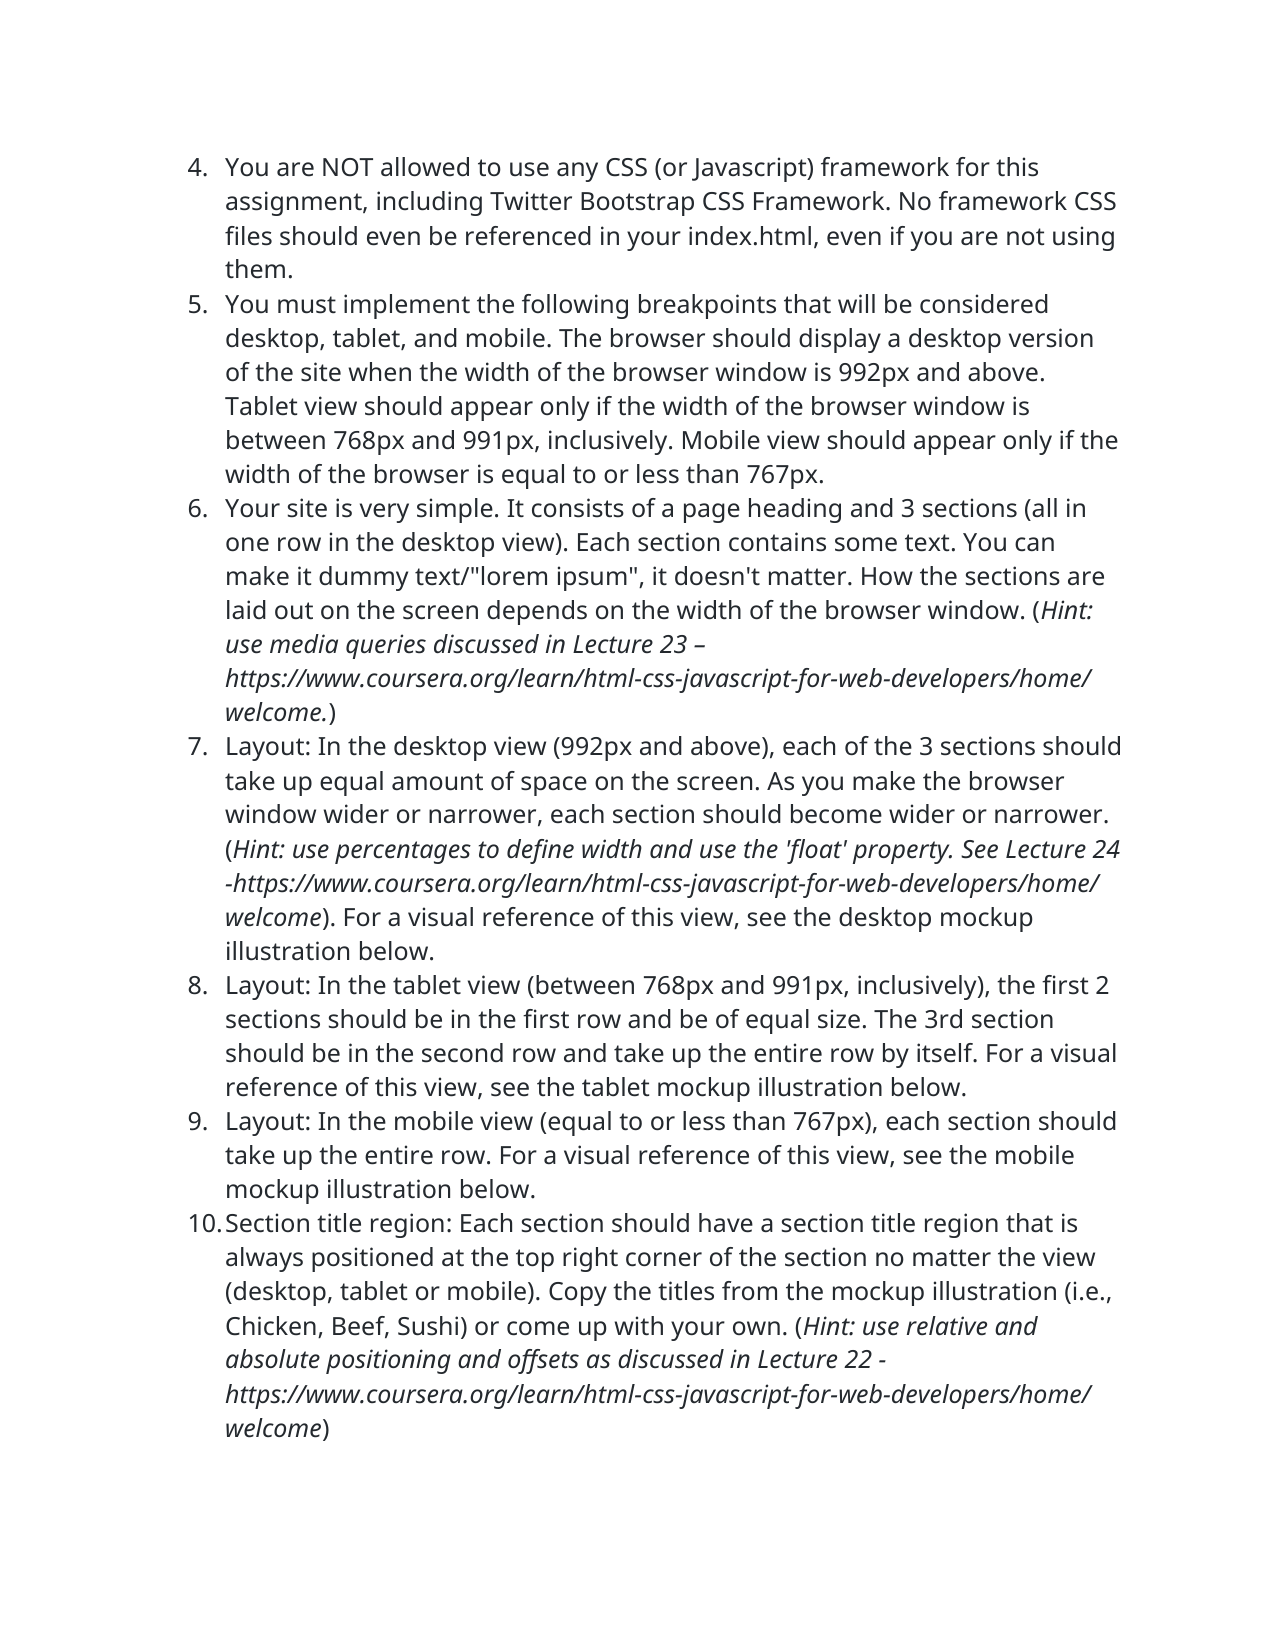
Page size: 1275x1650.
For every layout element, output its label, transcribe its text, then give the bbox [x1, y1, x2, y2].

list You must implement the following breakpoints that will be considered desktop, tablet, and mobile. The browser should display a desktop version of the site when the width of the browser window is 992px and above. Tablet view should appear only if the width of the browser window is between 768px and 991px, inclusively. Mobile view should appear only if the width of the browser is equal to or less than 767px. [187, 286, 1125, 491]
list Layout: In the tablet view (between 768px and 991px, inclusively), the first 2 sections should be in the first row and be of equal size. The 3rd section should be in the second row and take up the entire row by itself. For a visual reference of this view, see the tablet mockup illustration below. [187, 967, 1125, 1104]
list Your site is very simple. It consists of a page heading and 3 sections (all in one row in the desktop view). Each section contains some text. You can make it dummy text/"lorem ipsum", it doesn't matter. How the sections are laid out on the screen depends on the width of the browser window. (Hint: use media queries discussed in Lecture 23 – https://www.coursera.org/learn/html-css-javascript-for-web-developers/home/welcome.) [187, 491, 1125, 729]
list Layout: In the desktop view (992px and above), each of the 3 sections should take up equal amount of space on the screen. As you make the browser window wider or narrower, each section should become wider or narrower. (Hint: use percentages to define width and use the 'float' property. See Lecture 24 -https://www.coursera.org/learn/html-css-javascript-for-web-developers/home/welcome). For a visual reference of this view, see the desktop mockup illustration below. [187, 729, 1125, 967]
list Section title region: Each section should have a section title region that is always positioned at the top right corner of the section no matter the view (desktop, tablet or mobile). Copy the titles from the mockup illustration (i.e., Chicken, Beef, Sushi) or come up with your own. (Hint: use relative and absolute positioning and offsets as discussed in Lecture 22 - https://www.coursera.org/learn/html-css-javascript-for-web-developers/home/welcome) [187, 1206, 1125, 1444]
list You are NOT allowed to use any CSS (or Javascript) framework for this assignment, including Twitter Bootstrap CSS Framework. No framework CSS files should even be referenced in your index.html, even if you are not using them. [187, 150, 1125, 286]
list Layout: In the mobile view (equal to or less than 767px), each section should take up the entire row. For a visual reference of this view, see the mobile mockup illustration below. [187, 1104, 1125, 1206]
